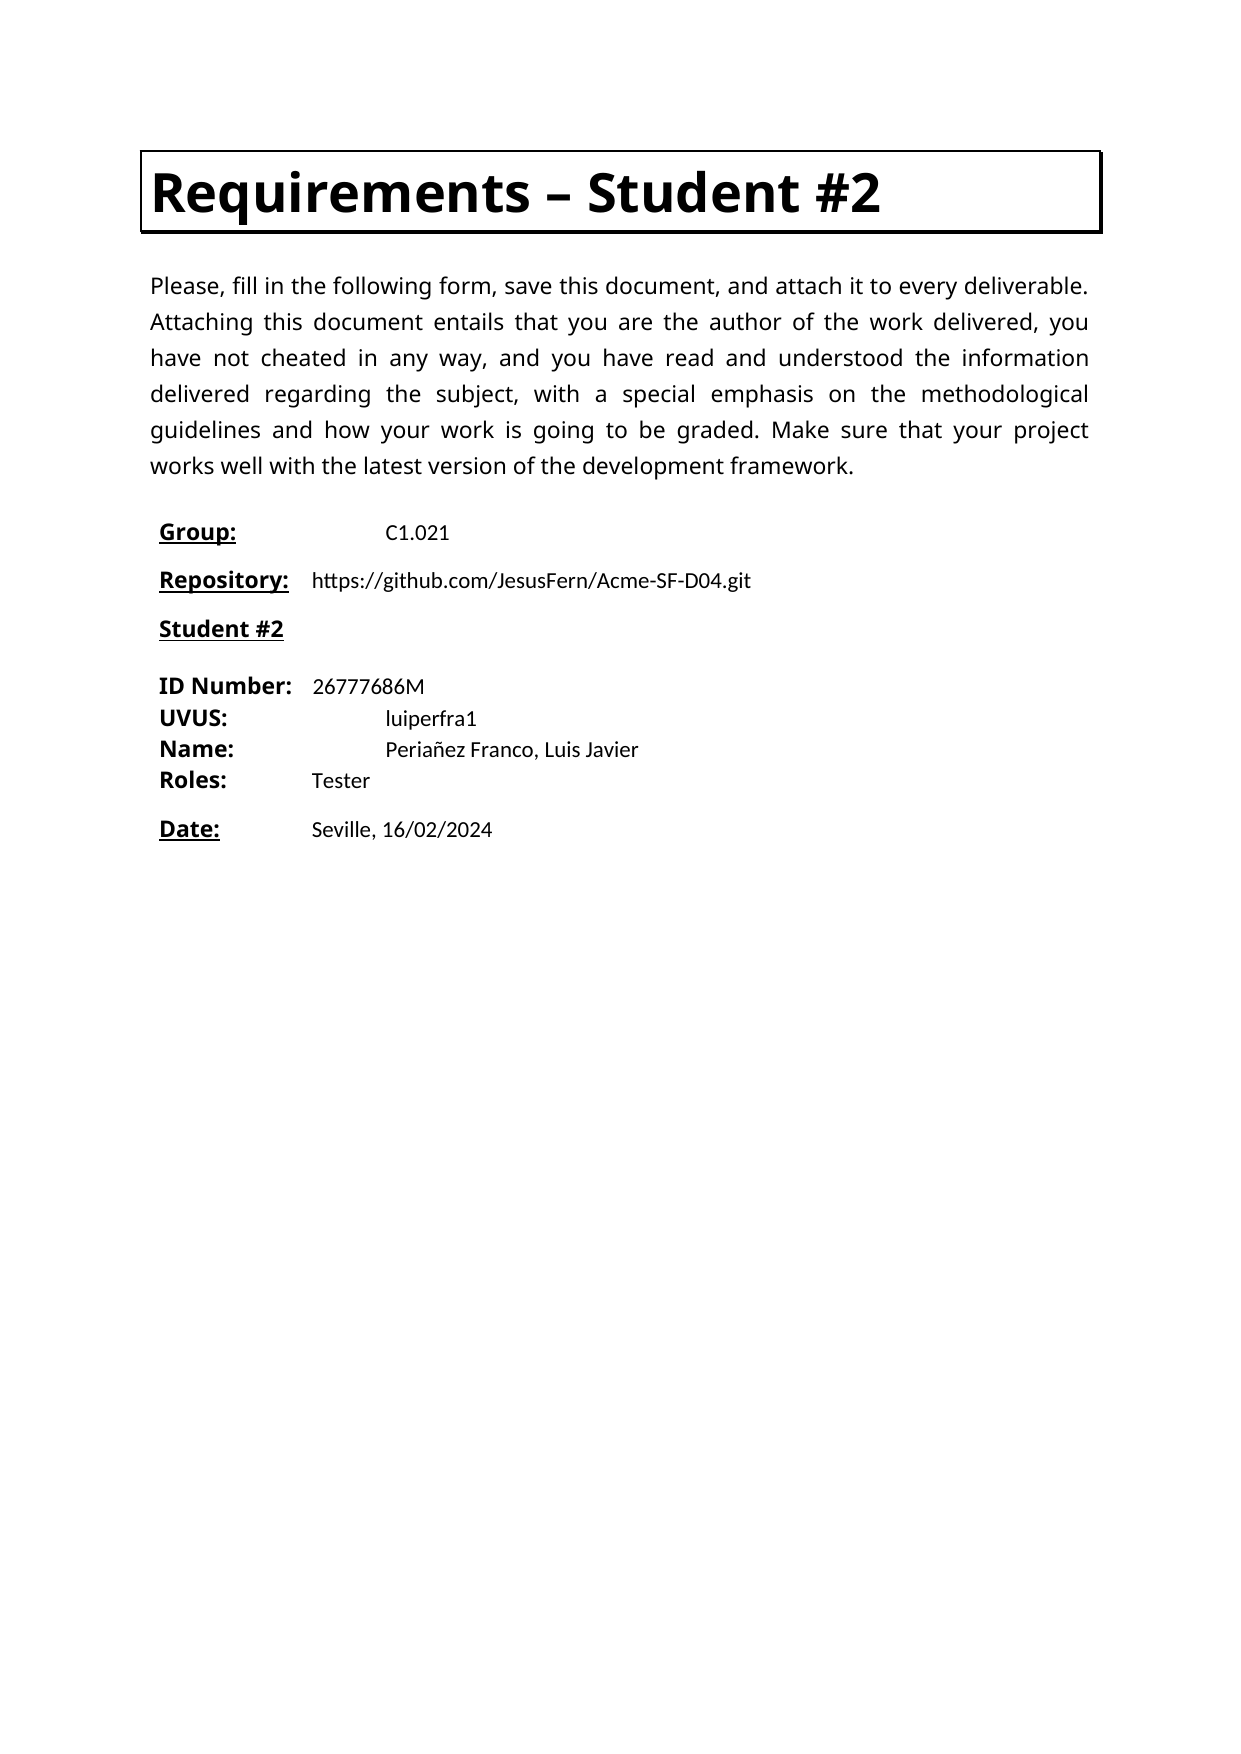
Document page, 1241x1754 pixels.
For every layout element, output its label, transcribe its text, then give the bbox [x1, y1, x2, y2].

subtitle Requirements – Student #2 [142, 152, 1099, 230]
table_cell Student #2 ID Number: UVUS: Name: Roles: [150, 605, 1090, 804]
table_header Group: [150, 507, 1090, 556]
text Please, fill in the following form, save this document, and attach it to every deliverable. Attaching this document entails that you are the author of the work delivered, you have not cheated in any way, and you have read and understood the information delivered regarding the subject, with a special emphasis on the methodological guidelines and how your work is going to be graded. Make sure that your project works well with the latest version of the development framework. [150, 270, 1090, 481]
table_cell Repository: [150, 556, 1090, 604]
table_cell Date: [150, 804, 1090, 853]
